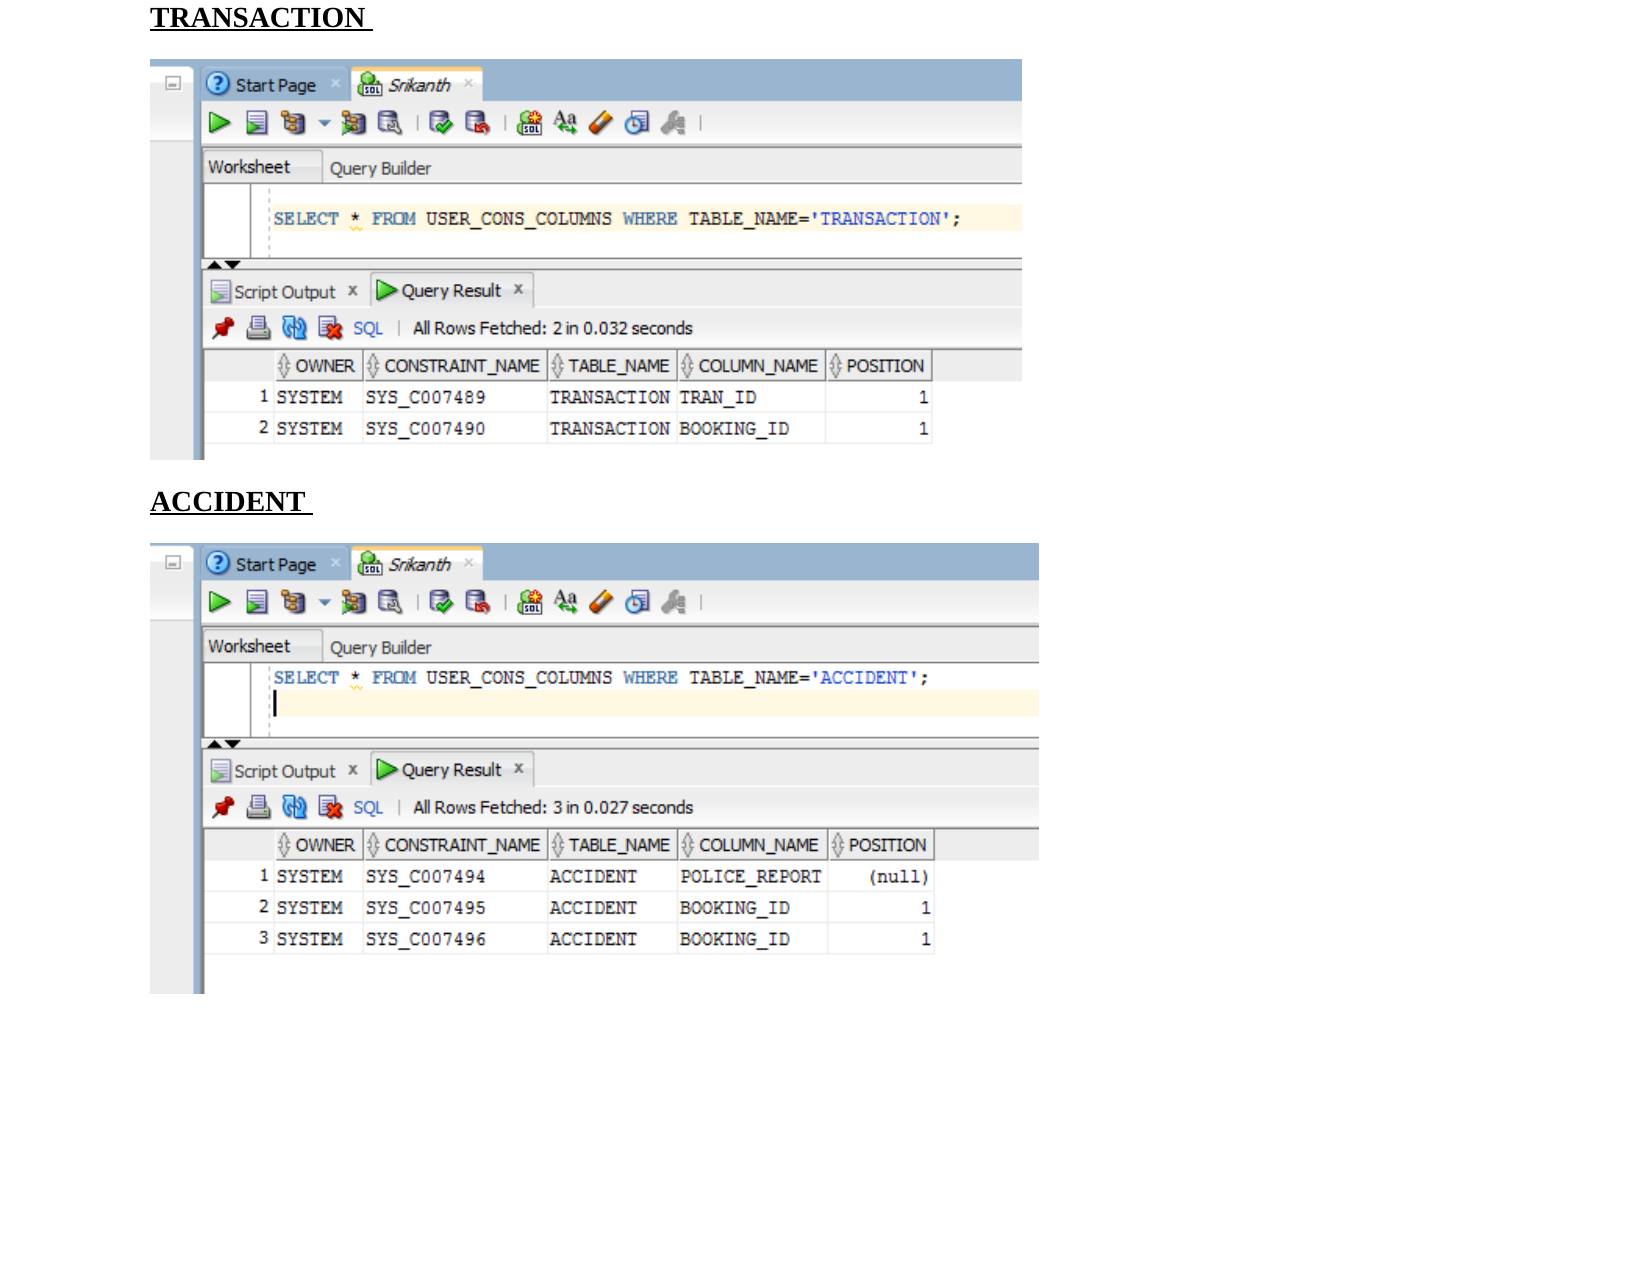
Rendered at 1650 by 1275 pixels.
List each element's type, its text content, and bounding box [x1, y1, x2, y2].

picture [150, 543, 1039, 994]
picture [150, 59, 1022, 460]
text TRANSACTION [150, 0, 1650, 33]
text ACCIDENT [150, 484, 1650, 518]
